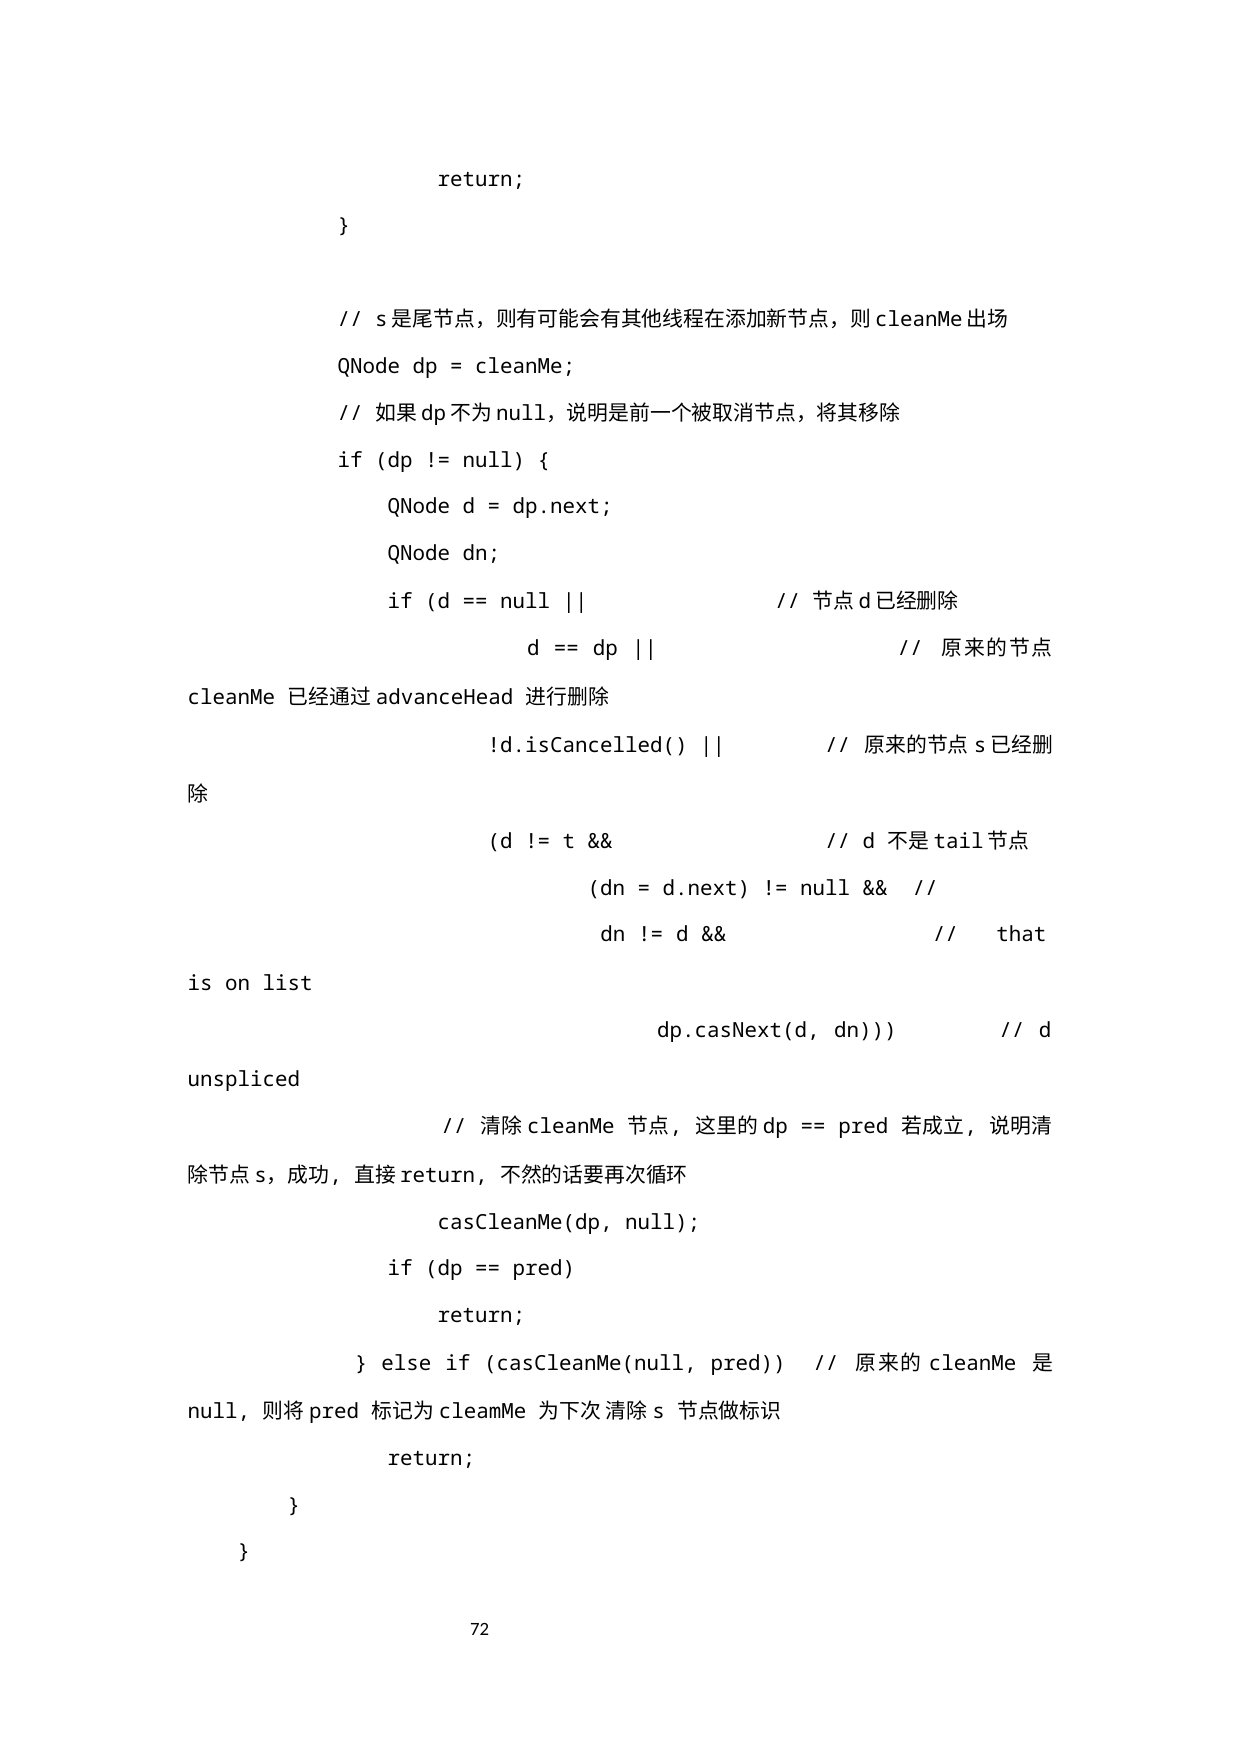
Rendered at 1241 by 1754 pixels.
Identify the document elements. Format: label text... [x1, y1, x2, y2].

text // 清除 cleanMe 节点, 这里的 dp == pred 若成立, 说明清除节点s，成功, 直接return, 不然的话要再次循环 [187, 1108, 1053, 1190]
text return; [187, 1441, 1053, 1474]
text dp.casNext(d, dn))) // d unspliced [187, 1013, 1053, 1094]
text // 如果dp不为null，说明是前一个被取消节点，将其移除 [187, 395, 1053, 428]
text if (d == null || // 节点d已经删除 [187, 583, 1053, 616]
text (d != t && // d 不是tail节点 [187, 823, 1053, 856]
text !d.isCancelled() || // 原来的节点 s已经删除 [187, 727, 1053, 808]
text } [187, 1488, 1053, 1520]
text QNode d = dp.next; [187, 490, 1053, 522]
text } [187, 209, 1053, 241]
text (dn = d.next) != null && // [187, 871, 1053, 903]
text d == dp || // 原来的节点 cleanMe 已经通过 advanceHead 进行删除 [187, 631, 1053, 712]
text casCleanMe(dp, null); [187, 1205, 1053, 1237]
text } else if (casCleanMe(null, pred)) // 原来的 cleanMe 是 null, 则将 pred 标记为 cleamMe 为下次 清除 s 节点做标识 [187, 1345, 1053, 1426]
text // s是尾节点，则有可能会有其他线程在添加新节点，则cleanMe出场 [187, 301, 1053, 334]
text } [187, 1534, 1053, 1567]
text if (dp == pred) [187, 1251, 1053, 1284]
text QNode dn; [187, 536, 1053, 569]
text dn != d && // that is on list [187, 918, 1053, 999]
text QNode dp = cleanMe; [187, 349, 1053, 381]
text if (dp != null) { [187, 443, 1053, 476]
text return; [187, 162, 1053, 194]
text return; [187, 1298, 1053, 1331]
